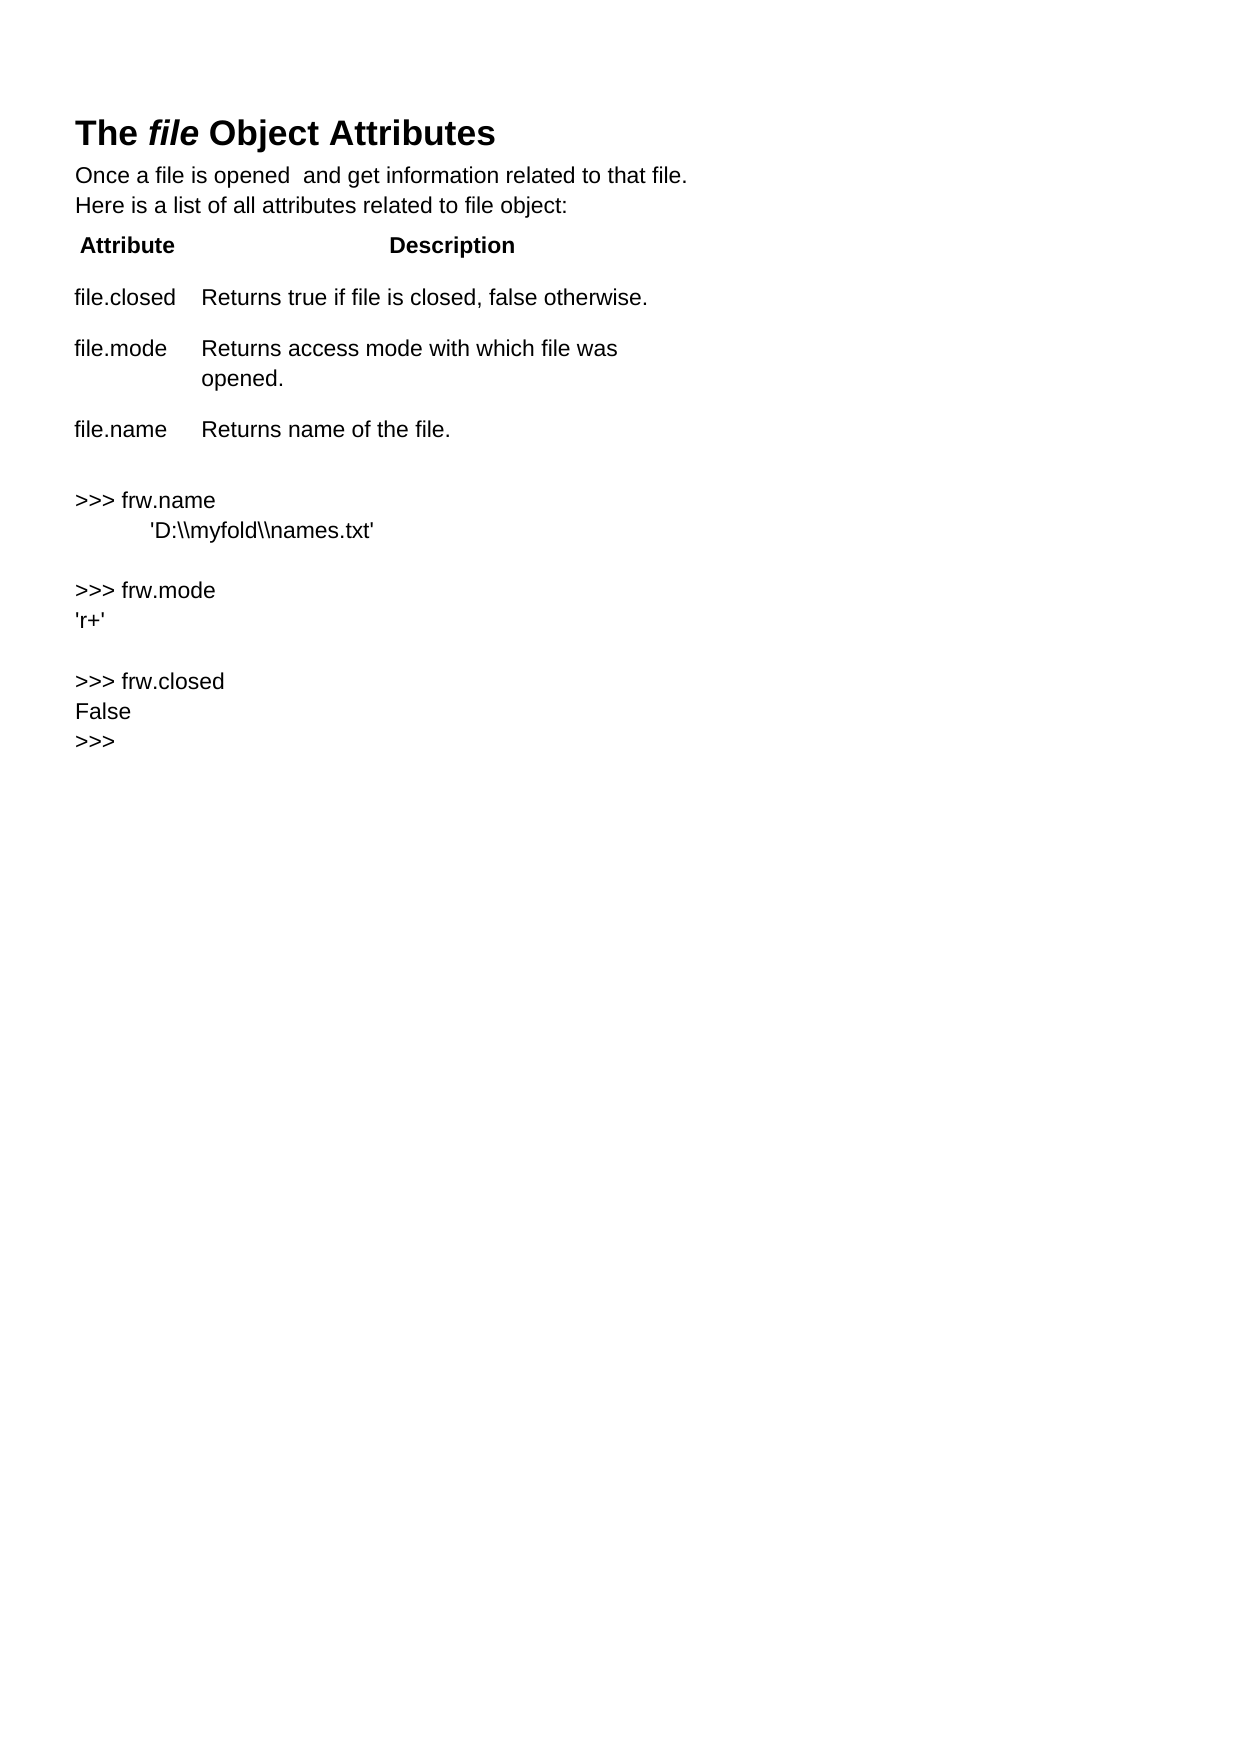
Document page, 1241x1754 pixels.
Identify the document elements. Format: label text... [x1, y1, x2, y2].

text 'r+' [75, 607, 1165, 634]
text >>> frw.mode [75, 577, 1165, 603]
table_cell file.name [64, 405, 191, 456]
text >>> [75, 728, 1165, 754]
text >>> frw.name [75, 487, 1165, 513]
subtitle The file Object Attributes [75, 112, 1165, 153]
table_header Attribute [64, 222, 191, 273]
text 'D:\\myfold\\names.txt' [75, 517, 1165, 543]
table_header Description [191, 222, 713, 273]
text Here is a list of all attributes related to file object: [75, 192, 1165, 218]
text Once a file is opened and get information related to that file. [75, 162, 1165, 188]
table_cell file.mode [64, 324, 191, 405]
text False [75, 698, 1165, 724]
text >>> frw.closed [75, 668, 1165, 694]
table_cell file.closed [64, 273, 191, 324]
table_cell Returns access mode with which file was opened. [191, 324, 713, 405]
table_cell Returns name of the file. [191, 405, 713, 456]
table_cell Returns true if file is closed, false otherwise. [191, 273, 713, 324]
